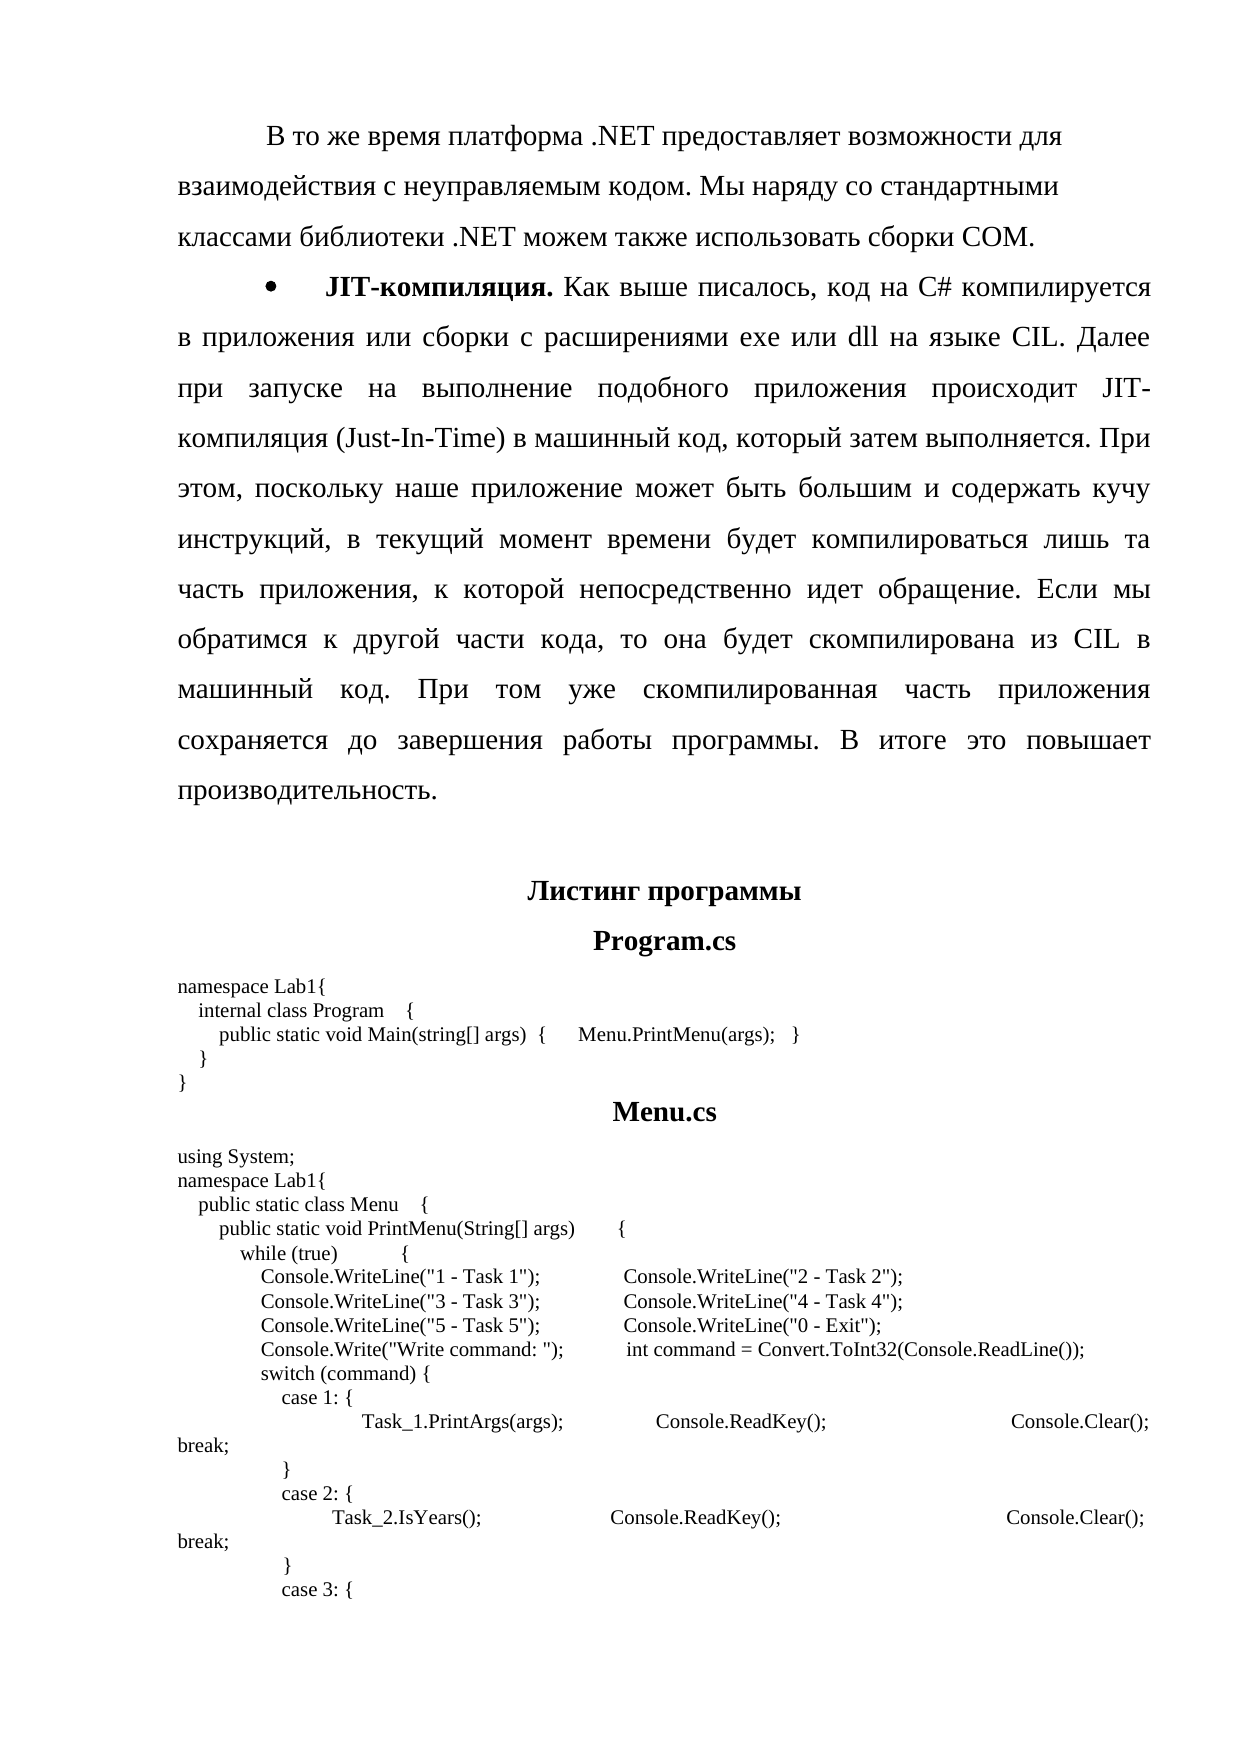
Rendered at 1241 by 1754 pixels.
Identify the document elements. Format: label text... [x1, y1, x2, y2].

list JIT-компиляция. Как выше писалось, код на C# компилируется в приложения или сборки с расширениями exe или dll на языке CIL. Далее при запуске на выполнение подобного приложения происходит JIT-компиляция (Just-In-Time) в машинный код, который затем выполняется. При этом, поскольку наше приложение может быть большим и содержать кучу инструкций, в текущий момент времени будет компилироваться лишь та часть приложения, к которой непосредственно идет обращение. Если мы обратимся к другой части кода, то она будет скомпилирована из CIL в машинный код. При том уже скомпилированная часть приложения сохраняется до завершения работы программы. В итоге это повышает производительность. [177, 269, 1152, 806]
text internal class Program { [177, 998, 1152, 1022]
text case 2: { [177, 1481, 1152, 1505]
text } [177, 1553, 1152, 1577]
text Console.WriteLine("1 - Task 1"); Console.WriteLine("2 - Task 2"); [177, 1264, 1152, 1288]
text using System; [177, 1144, 1152, 1168]
text public static void PrintMenu(String[] args) { [177, 1216, 1152, 1240]
text case 3: { [177, 1577, 1152, 1601]
text Console.Write("Write command: "); int command = Convert.ToInt32(Console.ReadLine()); [177, 1337, 1152, 1361]
text while (true) { [177, 1240, 1152, 1264]
text Menu.cs [177, 1094, 1152, 1127]
text } [177, 1070, 1152, 1094]
text Console.WriteLine("5 - Task 5"); Console.WriteLine("0 - Exit"); [177, 1313, 1152, 1337]
text namespace Lab1{ [177, 1168, 1152, 1192]
text Task_1.PrintArgs(args); Console.ReadKey(); Console.Clear(); break; [177, 1409, 1152, 1457]
text case 1: { [177, 1385, 1152, 1409]
text public static class Menu { [177, 1192, 1152, 1216]
text Console.WriteLine("3 - Task 3"); Console.WriteLine("4 - Task 4"); [177, 1288, 1152, 1313]
text switch (command) { [177, 1361, 1152, 1385]
text Program.cs [177, 923, 1152, 957]
text Листинг программы [177, 873, 1152, 906]
text } [177, 1457, 1152, 1481]
text public static void Main(string[] args) { Menu.PrintMenu(args); } [177, 1022, 1152, 1046]
text Task_2.IsYears(); Console.ReadKey(); Console.Clear(); break; [177, 1505, 1152, 1553]
text } [177, 1046, 1152, 1070]
text namespace Lab1{ [177, 973, 1152, 998]
text В то же время платформа .NET предоставляет возможности для взаимодействия с неуправляемым кодом. Мы наряду со стандартными классами библиотеки .NET можем также использовать сборки COM. [177, 118, 1152, 252]
